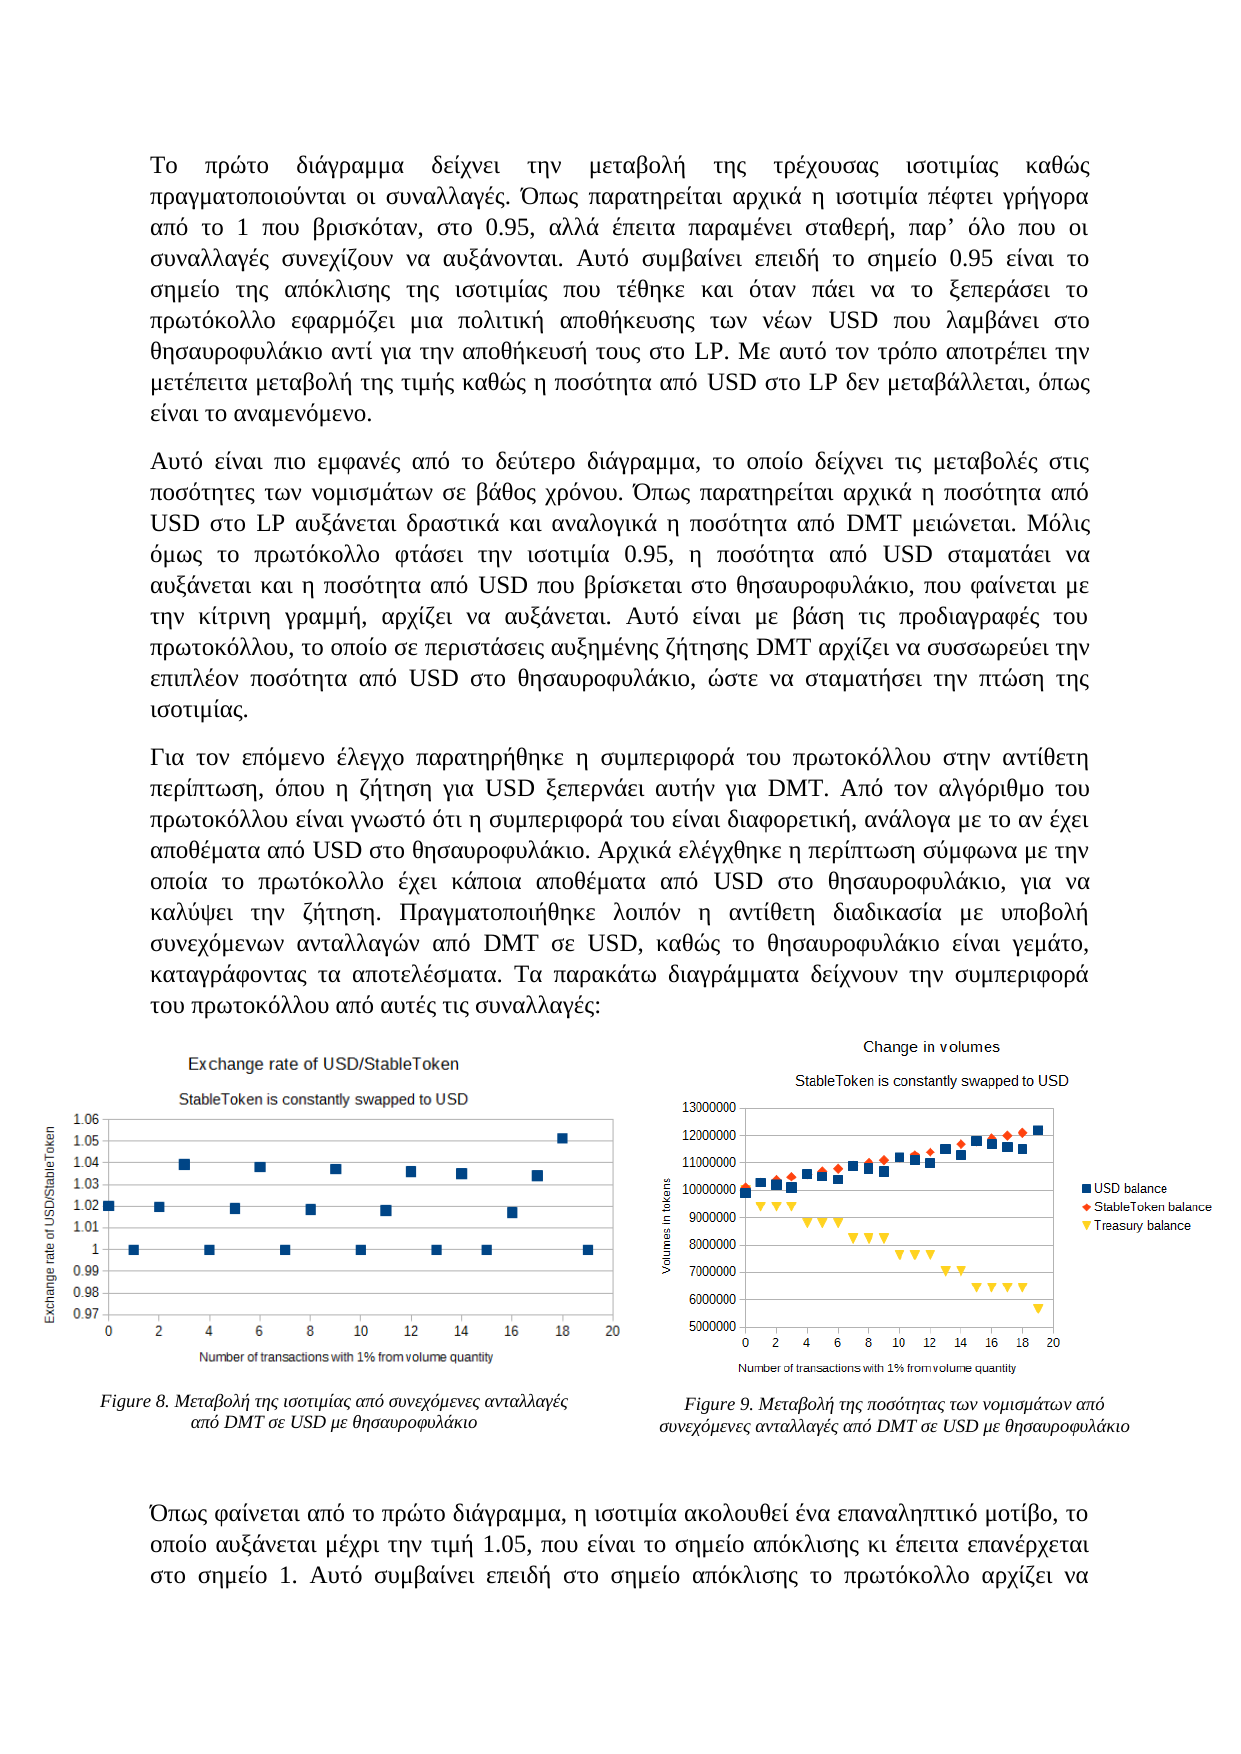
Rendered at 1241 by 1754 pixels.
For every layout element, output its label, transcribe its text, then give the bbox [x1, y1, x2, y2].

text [150, 1498, 1090, 1589]
text Αυτό είναι πιο εμφανές από το δεύτερο διάγραμμα, το οποίο δείχνει τις μεταβολές στις ποσότητες των νομισμάτων σε βάθος χρόνου. Όπως παρατηρείται αρχικά η ποσότητα από USD στο LP αυξάνεται δραστικά και αναλογικά η ποσότητα από DMT μειώνεται. Μόλις όμως το πρωτόκολλο φτάσει την ισοτιμία 0.95, η ποσότητα από USD σταματάει να αυξάνεται και η ποσότητα από USD που βρίσκεται στο θησαυροφυλάκιο, που φαίνεται με την κίτρινη γραμμή, αρχίζει να αυξάνεται. Αυτό είναι με βάση τις προδιαγραφές του πρωτοκόλλου, το οποίο σε περιστάσεις αυξημένης ζήτησης DMT αρχίζει να συσσωρεύει την επιπλέον ποσότητα από USD στο θησαυροφυλάκιο, ώστε να σταματήσει την πτώση της ισοτιμίας. [150, 446, 1090, 723]
text Το πρώτο διάγραμμα δείχνει την μεταβολή της τρέχουσας ισοτιμίας καθώς πραγματοποιούνται οι συναλλαγές. Όπως παρατηρείται αρχικά η ισοτιμία πέφτει γρήγορα από το 1 που βρισκόταν, στο 0.95, αλλά έπειτα παραμένει σταθερή, παρ’ όλο που οι συναλλαγές συνεχίζουν να αυξάνονται. Αυτό συμβαίνει επειδή το σημείο 0.95 είναι το σημείο της απόκλισης της ισοτιμίας που τέθηκε και όταν πάει να το ξεπεράσει το πρωτόκολλο εφαρμόζει μια πολιτική αποθήκευσης των νέων USD που λαμβάνει στο θησαυροφυλάκιο αντί για την αποθήκευσή τους στο LP. Με αυτό τον τρόπο αποτρέπει την μετέπειτα μεταβολή της τιμής καθώς η ποσότητα από USD στο LP δεν μεταβάλλεται, όπως είναι το αναμενόμενο. [150, 150, 1090, 427]
text Για τον επόμενο έλεγχο παρατηρήθηκε η συμπεριφορά του πρωτοκόλλου στην αντίθετη περίπτωση, όπου η ζήτηση για USD ξεπερνάει αυτήν για DMT. Από τον αλγόριθμο του πρωτοκόλλου είναι γνωστό ότι η συμπεριφορά του είναι διαφορετική, ανάλογα με το αν έχει αποθέματα από USD στο θησαυροφυλάκιο. Αρχικά ελέγχθηκε η περίπτωση σύμφωνα με την οποία το πρωτόκολλο έχει κάποια αποθέματα από USD στο θησαυροφυλάκιο, για να καλύψει την ζήτηση. Πραγματοποιήθηκε λοιπόν η αντίθετη διαδικασία με υποβολή συνεχόμενων ανταλλαγών από DMT σε USD, καθώς το θησαυροφυλάκιο είναι γεμάτο, καταγράφοντας τα αποτελέσματα. Τα παρακάτω διαγράμματα δείχνουν την συμπεριφορά του πρωτοκόλλου από αυτές τις συναλλαγές: [150, 742, 1090, 1019]
picture [639, 1019, 1223, 1393]
picture [14, 1036, 632, 1384]
